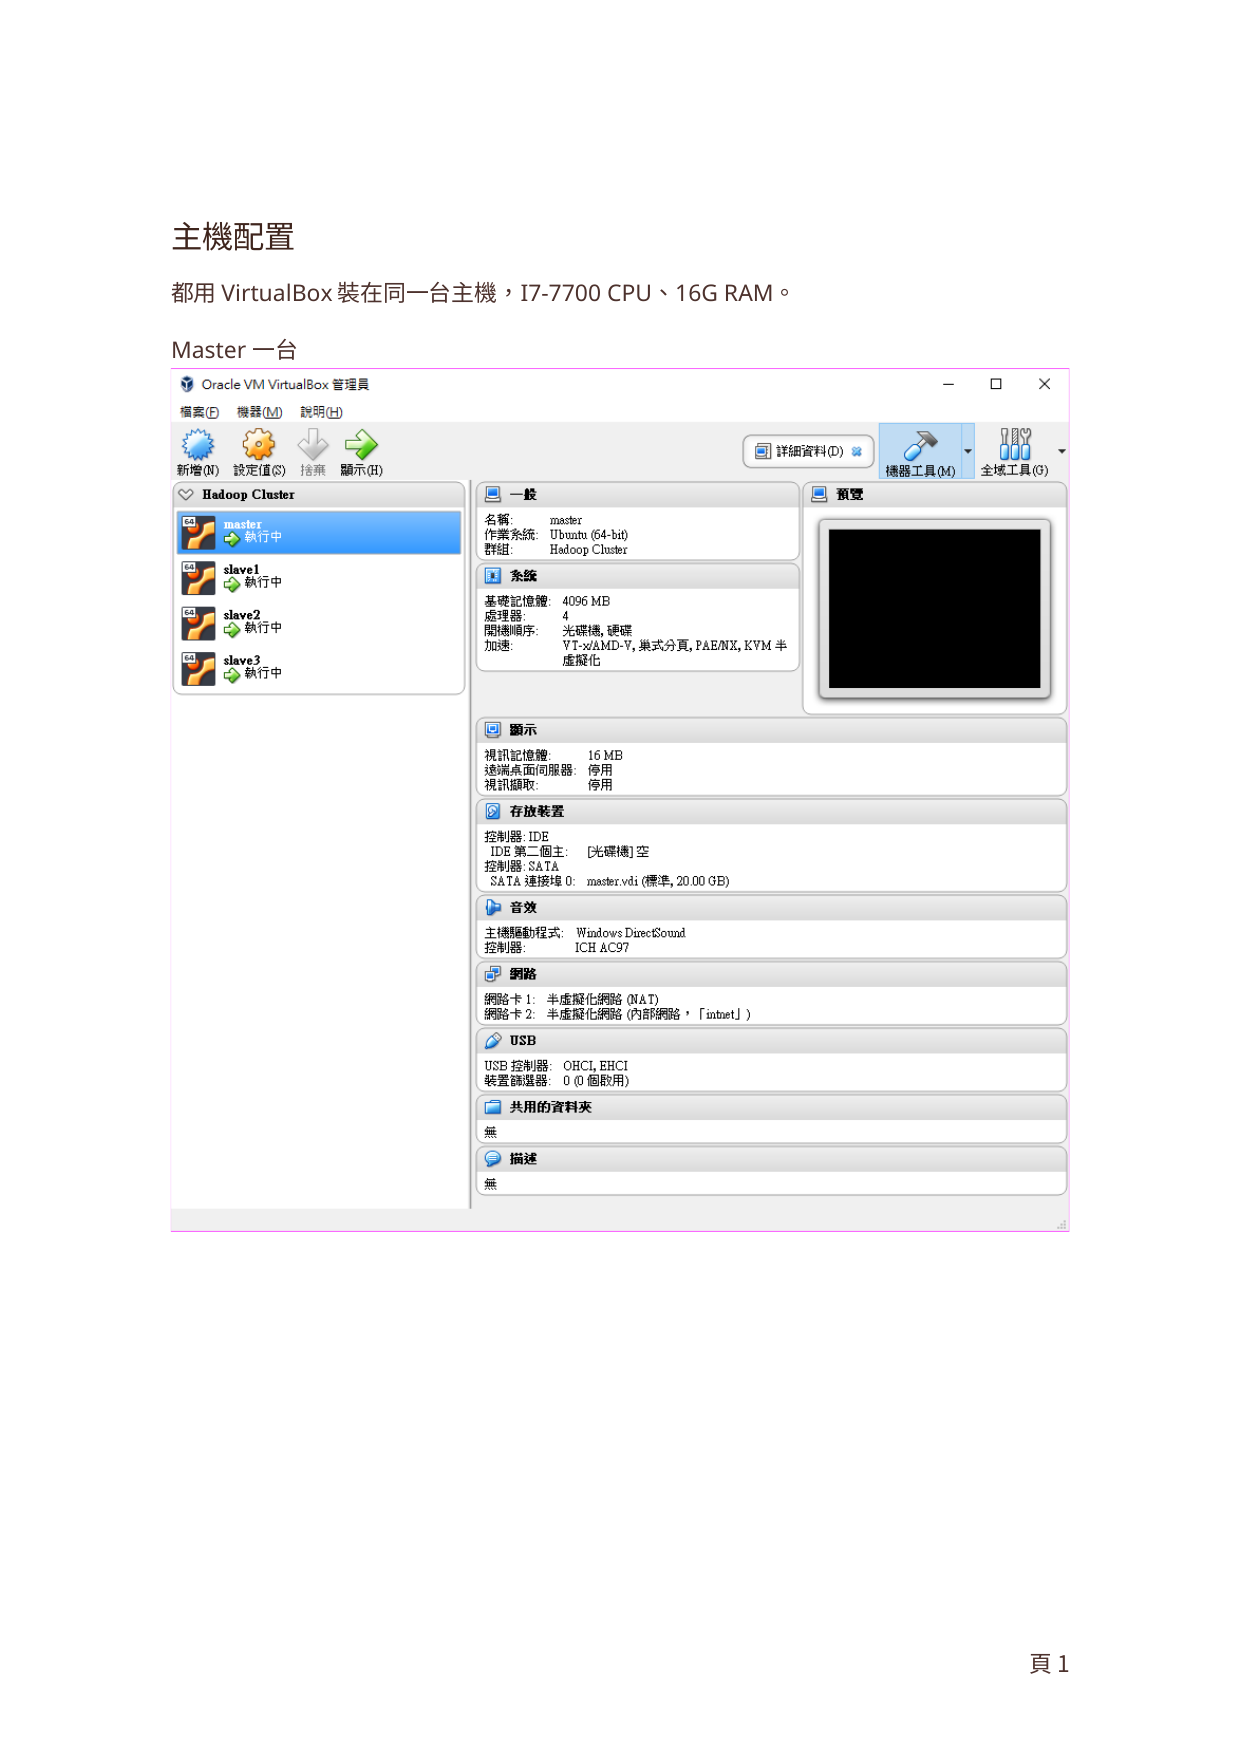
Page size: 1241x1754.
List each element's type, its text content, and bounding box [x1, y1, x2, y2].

text 都用VirtualBox裝在同一台主機，I7-7700 CPU、16G RAM。 [171, 275, 1069, 308]
subtitle 主機配置 [171, 212, 1069, 258]
picture [170, 368, 1070, 1232]
text Master 一台 [171, 332, 1069, 368]
